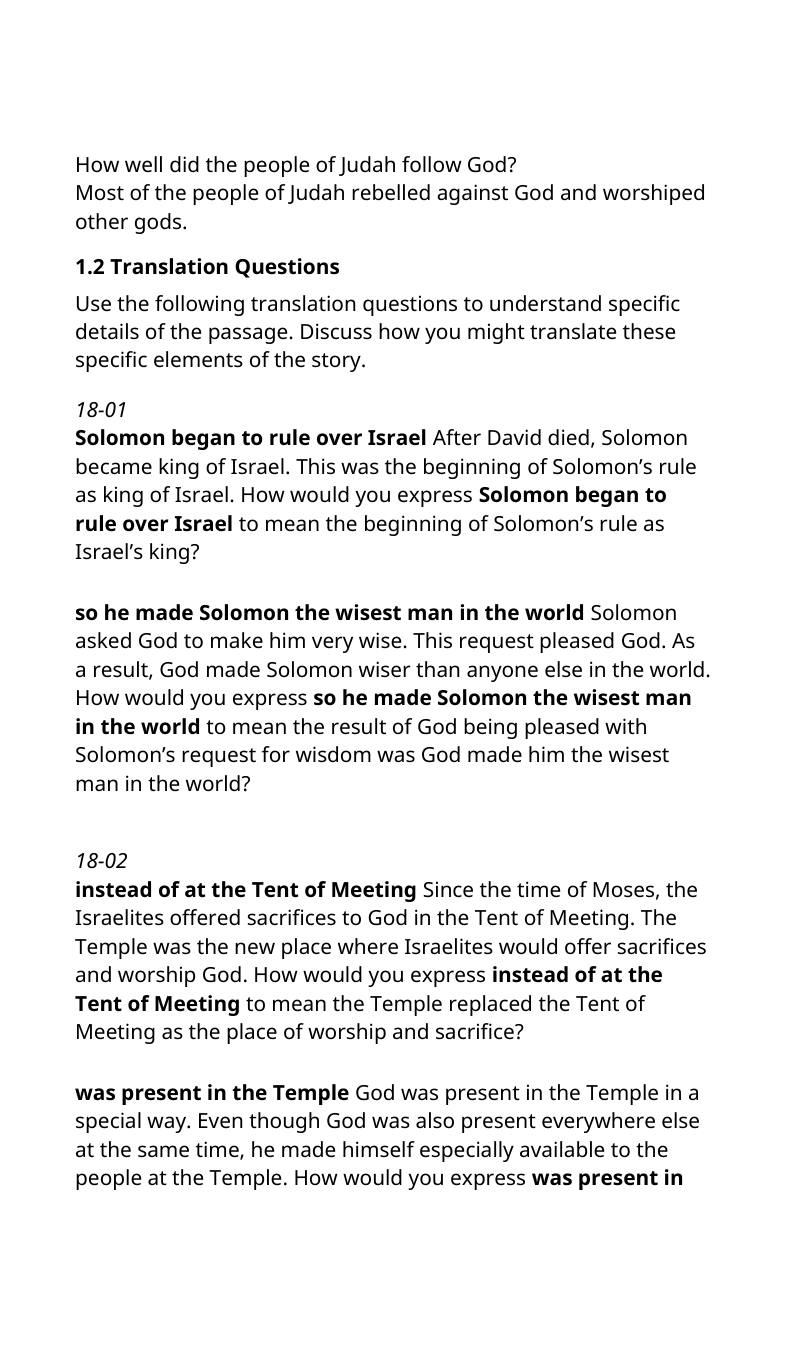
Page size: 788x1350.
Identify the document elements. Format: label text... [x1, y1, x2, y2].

subtitle 18-02 [75, 818, 712, 875]
text instead of at the Tent of Meeting Since the time of Moses, the Israelites offered sacrifices to God in the Tent of Meeting. The Temple was the new place where Israelites would offer sacrifices and worship God. How would you express instead of at the Tent of Meeting to mean the Temple replaced the Tent of Meeting as the place of worship and sacrifice? [75, 875, 712, 1046]
subtitle 18-01 [75, 395, 712, 423]
subtitle 1.2 Translation Questions [75, 252, 712, 280]
text Use the following translation questions to understand specific details of the passage. Discuss how you might translate these specific elements of the story. [75, 289, 712, 374]
text How well did the people of Judah follow God? Most of the people of Judah rebelled against God and worshiped other gods. [75, 150, 712, 235]
text Solomon began to rule over Israel After David died, Solomon became king of Israel. This was the beginning of Solomon’s rule as king of Israel. How would you express Solomon began to rule over Israel to mean the beginning of Solomon’s rule as Israel’s king? [75, 423, 712, 566]
text so he made Solomon the wisest man in the world Solomon asked God to make him very wise. This request pleased God. As a result, God made Solomon wiser than anyone else in the world. How would you express so he made Solomon the wisest man in the world to mean the result of God being pleased with Solomon’s request for wisdom was God made him the wisest man in the world? [75, 570, 712, 797]
